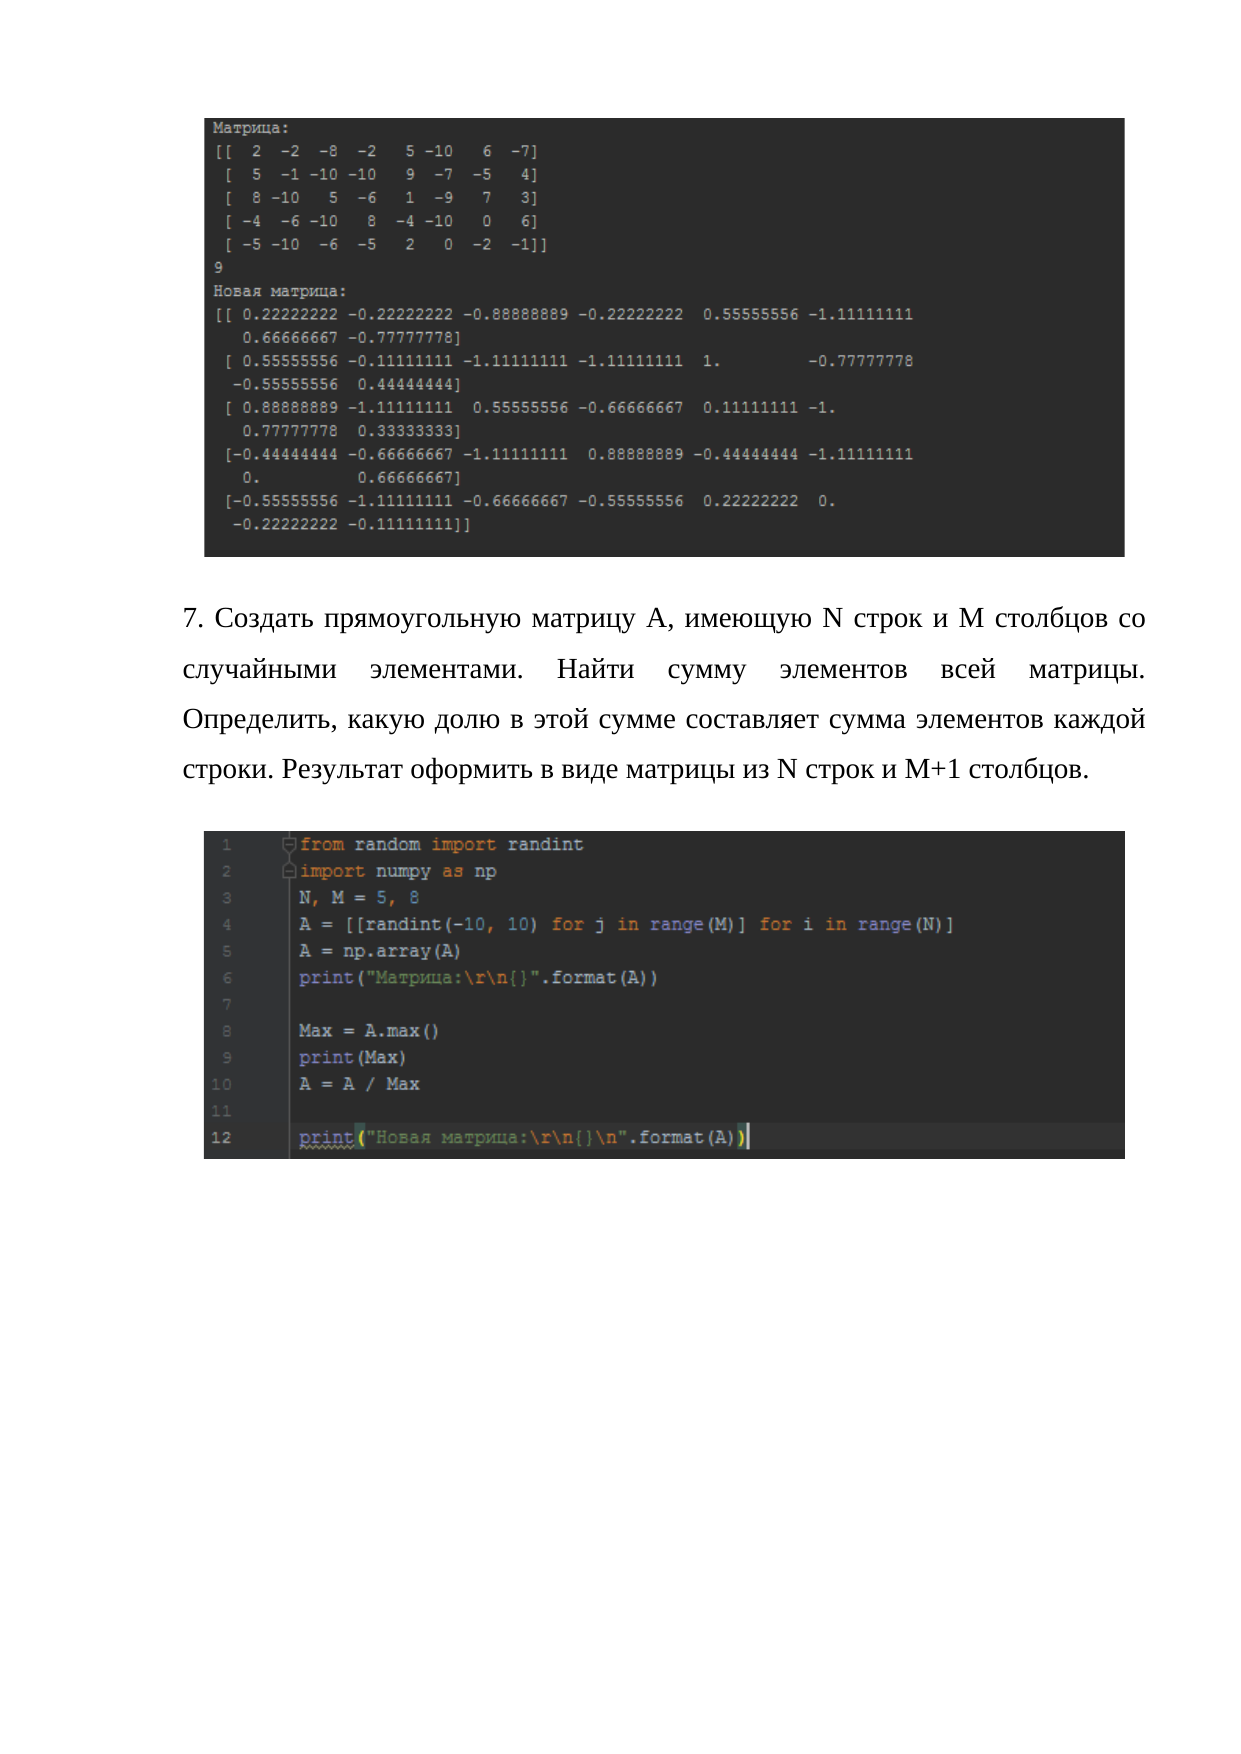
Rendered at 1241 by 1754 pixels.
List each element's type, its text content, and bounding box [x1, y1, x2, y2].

picture [203, 831, 1125, 1159]
text 7. Создать прямоугольную матрицу A, имеющую N строк и M столбцов со случайными элементами. Найти сумму элементов всей матрицы. Определить, какую долю в этой сумме составляет сумма элементов каждой строки. Результат оформить в виде матрицы из N строк и M+1 столбцов. [182, 601, 1147, 785]
picture [204, 118, 1125, 557]
